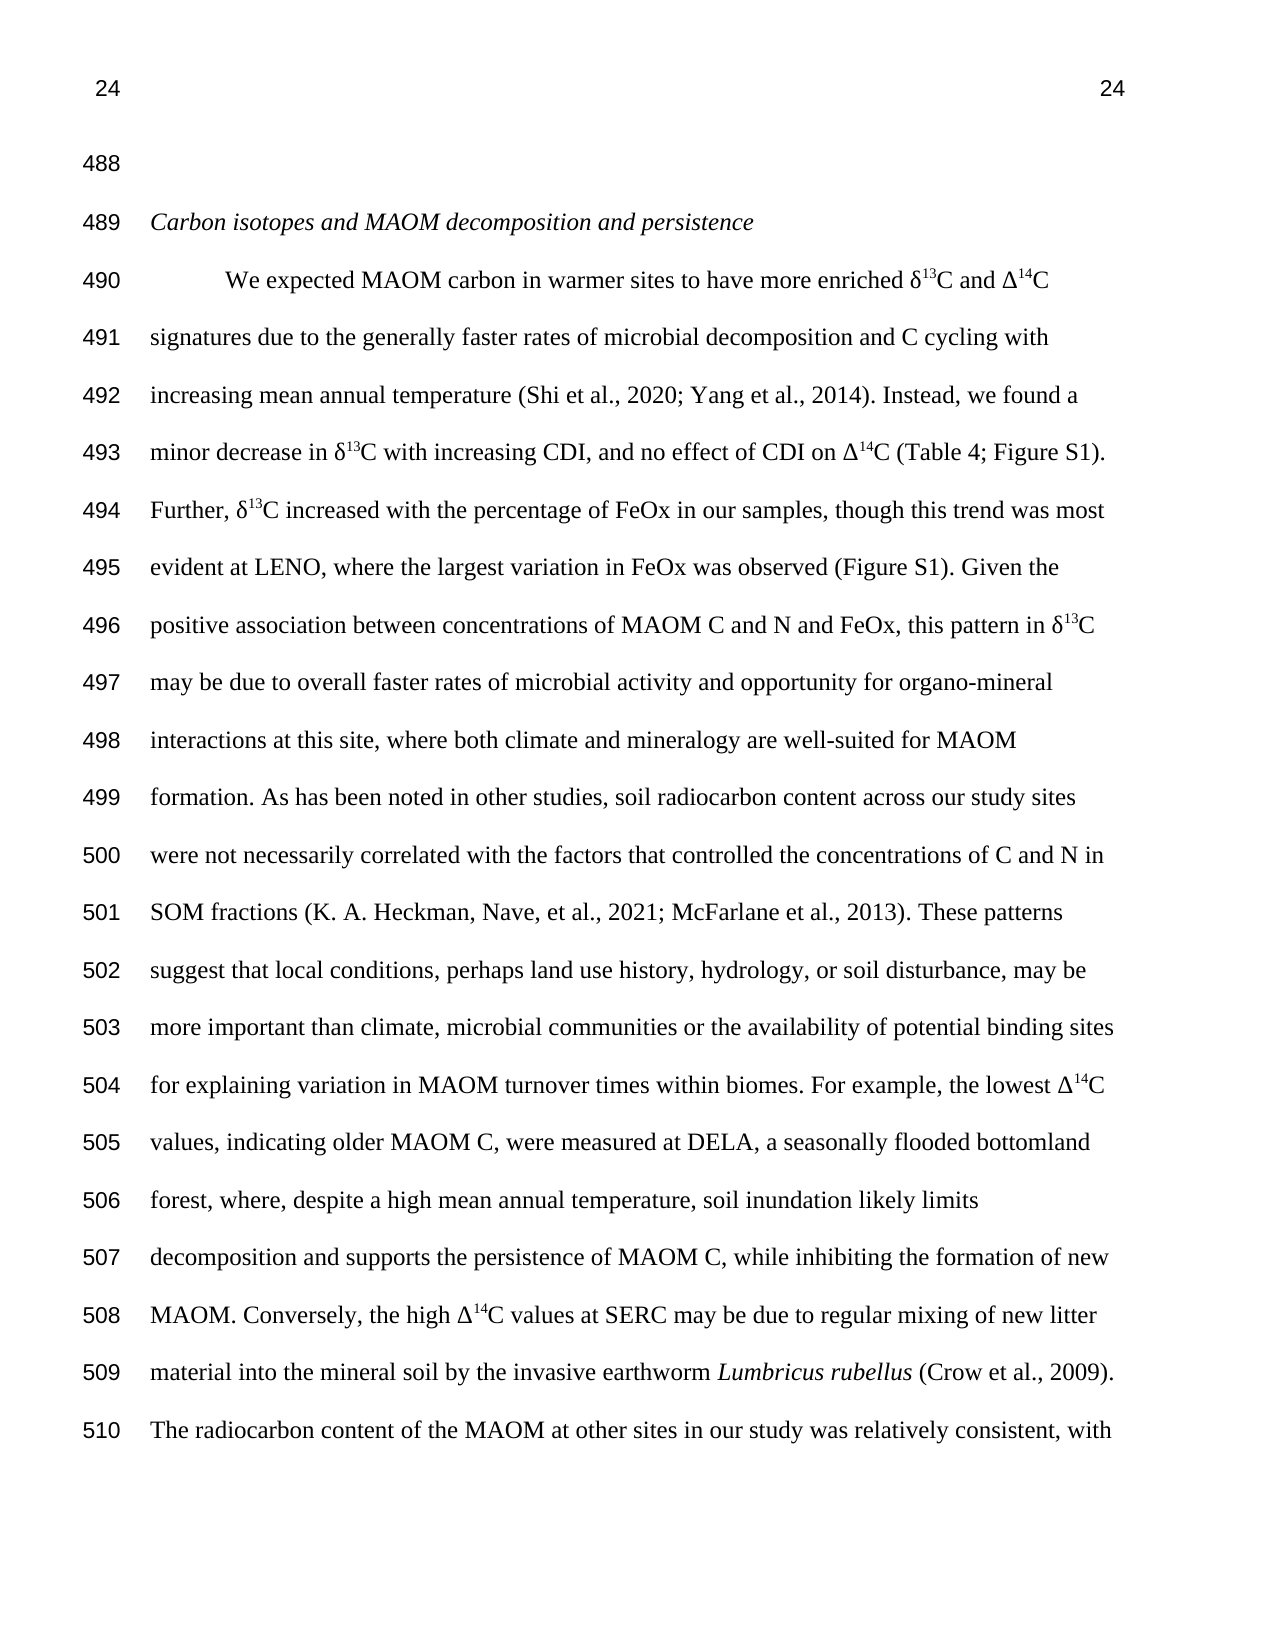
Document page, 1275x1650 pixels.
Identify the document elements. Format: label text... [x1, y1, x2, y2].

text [150, 265, 1125, 1444]
text Carbon isotopes and MAOM decomposition and persistence [150, 207, 1125, 236]
